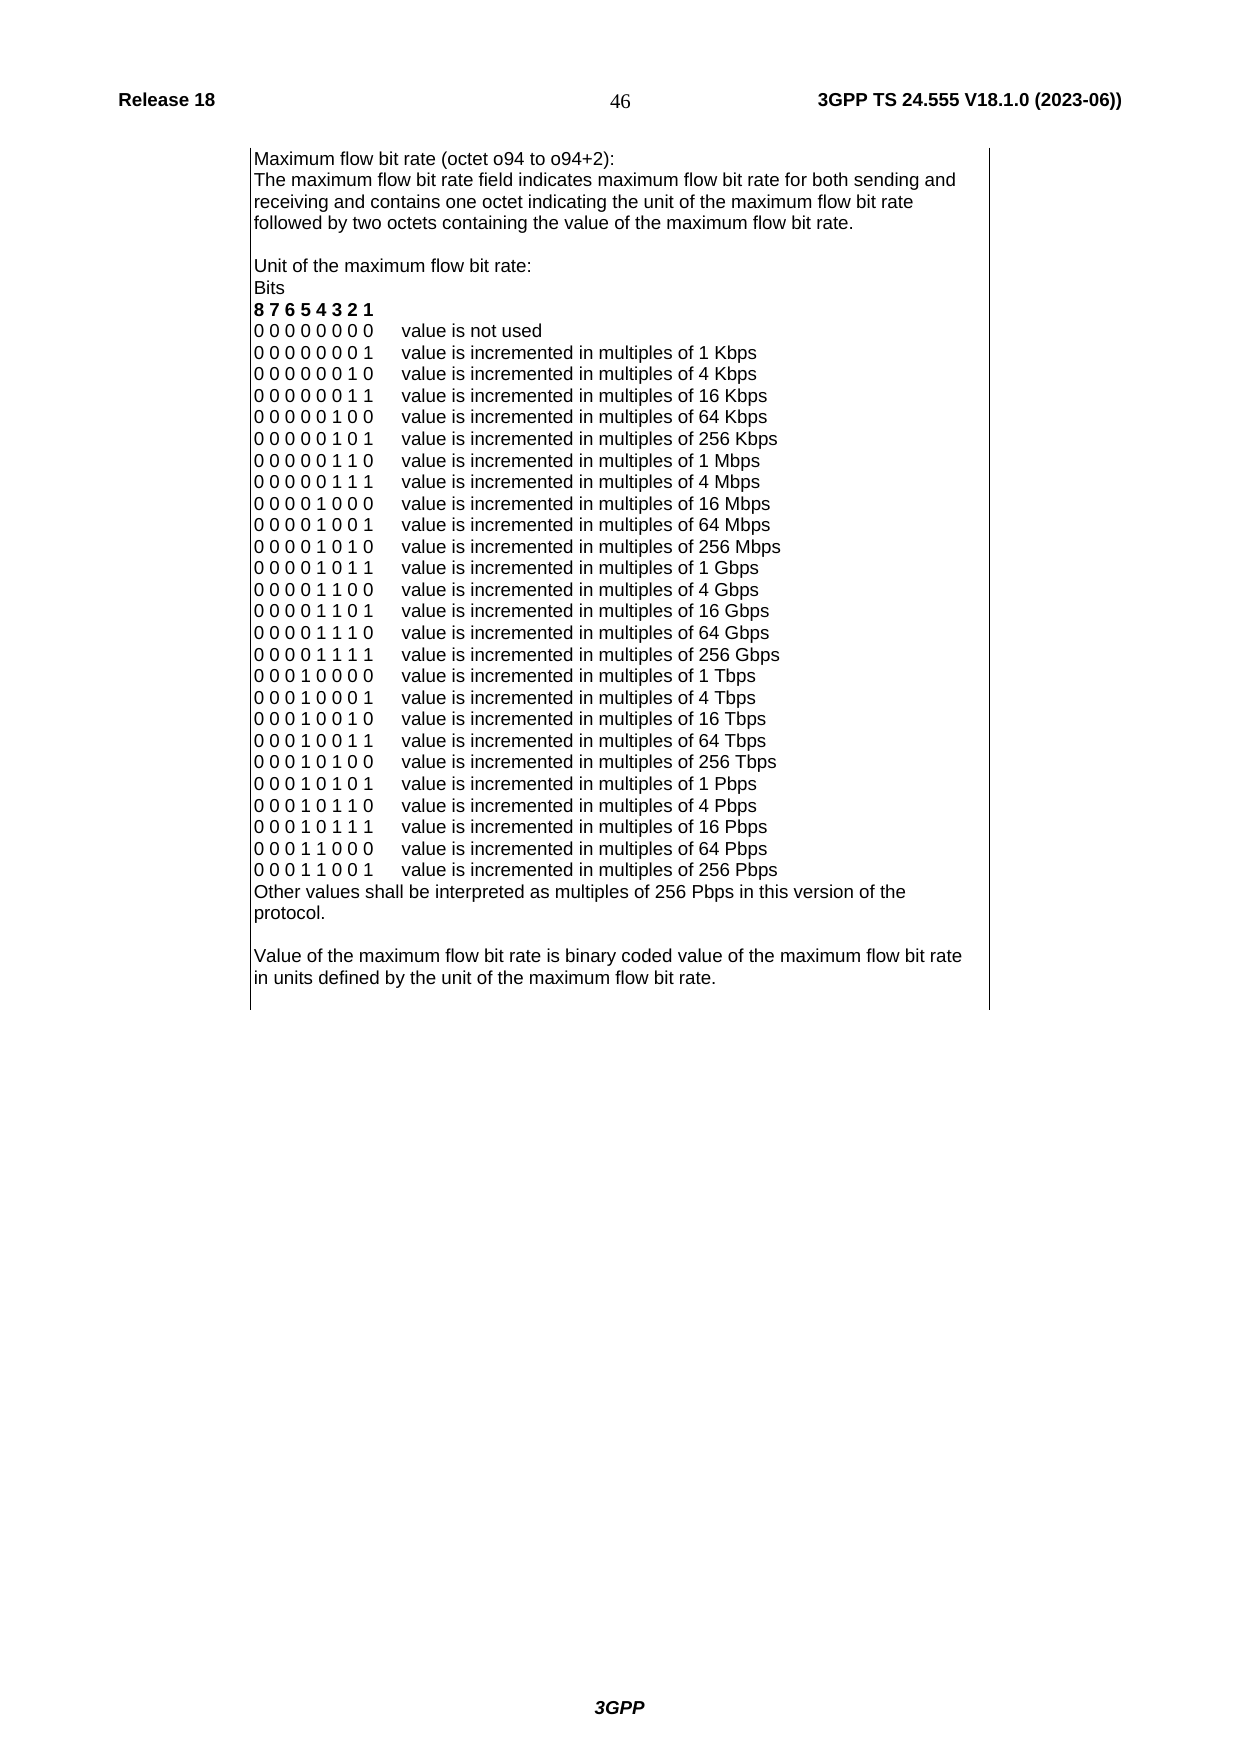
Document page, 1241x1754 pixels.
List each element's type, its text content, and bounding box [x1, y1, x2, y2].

table_cell Maximum flow bit rate (octet o94 to o94+2): The maximum flow bit rate field indicates maximum flow bit rate for both sending and receiving and contains one octet indicating the unit of the maximum flow bit rate followed by two octets containing the value of the maximum flow bit rate. Unit of the maximum flow bit rate: Bits 8 7 6 5 4 3 2 1 0 0 0 0 0 0 0 0 value is not used 0 0 0 0 0 0 0 1 value is incremented in multiples of 1 Kbps 0 0 0 0 0 0 1 0 value is incremented in multiples of 4 Kbps 0 0 0 0 0 0 1 1 value is incremented in multiples of 16 Kbps 0 0 0 0 0 1 0 0 value is incremented in multiples of 64 Kbps 0 0 0 0 0 1 0 1 value is incremented in multiples of 256 Kbps 0 0 0 0 0 1 1 0 value is incremented in multiples of 1 Mbps 0 0 0 0 0 1 1 1 value is incremented in multiples of 4 Mbps 0 0 0 0 1 0 0 0 value is incremented in multiples of 16 Mbps 0 0 0 0 1 0 0 1 value is incremented in multiples of 64 Mbps 0 0 0 0 1 0 1 0 value is incremented in multiples of 256 Mbps 0 0 0 0 1 0 1 1 value is incremented in multiples of 1 Gbps 0 0 0 0 1 1 0 0 value is incremented in multiples of 4 Gbps 0 0 0 0 1 1 0 1 value is incremented in multiples of 16 Gbps 0 0 0 0 1 1 1 0 value is incremented in multiples of 64 Gbps 0 0 0 0 1 1 1 1 value is incremented in multiples of 256 Gbps 0 0 0 1 0 0 0 0 value is incremented in multiples of 1 Tbps 0 0 0 1 0 0 0 1 value is incremented in multiples of 4 Tbps 0 0 0 1 0 0 1 0 value is incremented in multiples of 16 Tbps 0 0 0 1 0 0 1 1 value is incremented in multiples of 64 Tbps 0 0 0 1 0 1 0 0 value is incremented in multiples of 256 Tbps 0 0 0 1 0 1 0 1 value is incremented in multiples of 1 Pbps 0 0 0 1 0 1 1 0 value is incremented in multiples of 4 Pbps 0 0 0 1 0 1 1 1 value is incremented in multiples of 16 Pbps 0 0 0 1 1 0 0 0 value is incremented in multiples of 64 Pbps 0 0 0 1 1 0 0 1 value is incremented in multiples of 256 Pbps Other values shall be interpreted as multiples of 256 Pbps in this version of the protocol. Value of the maximum flow bit rate is binary coded value of the maximum flow bit rate in units defined by the unit of the maximum flow bit rate. [251, 148, 989, 1010]
